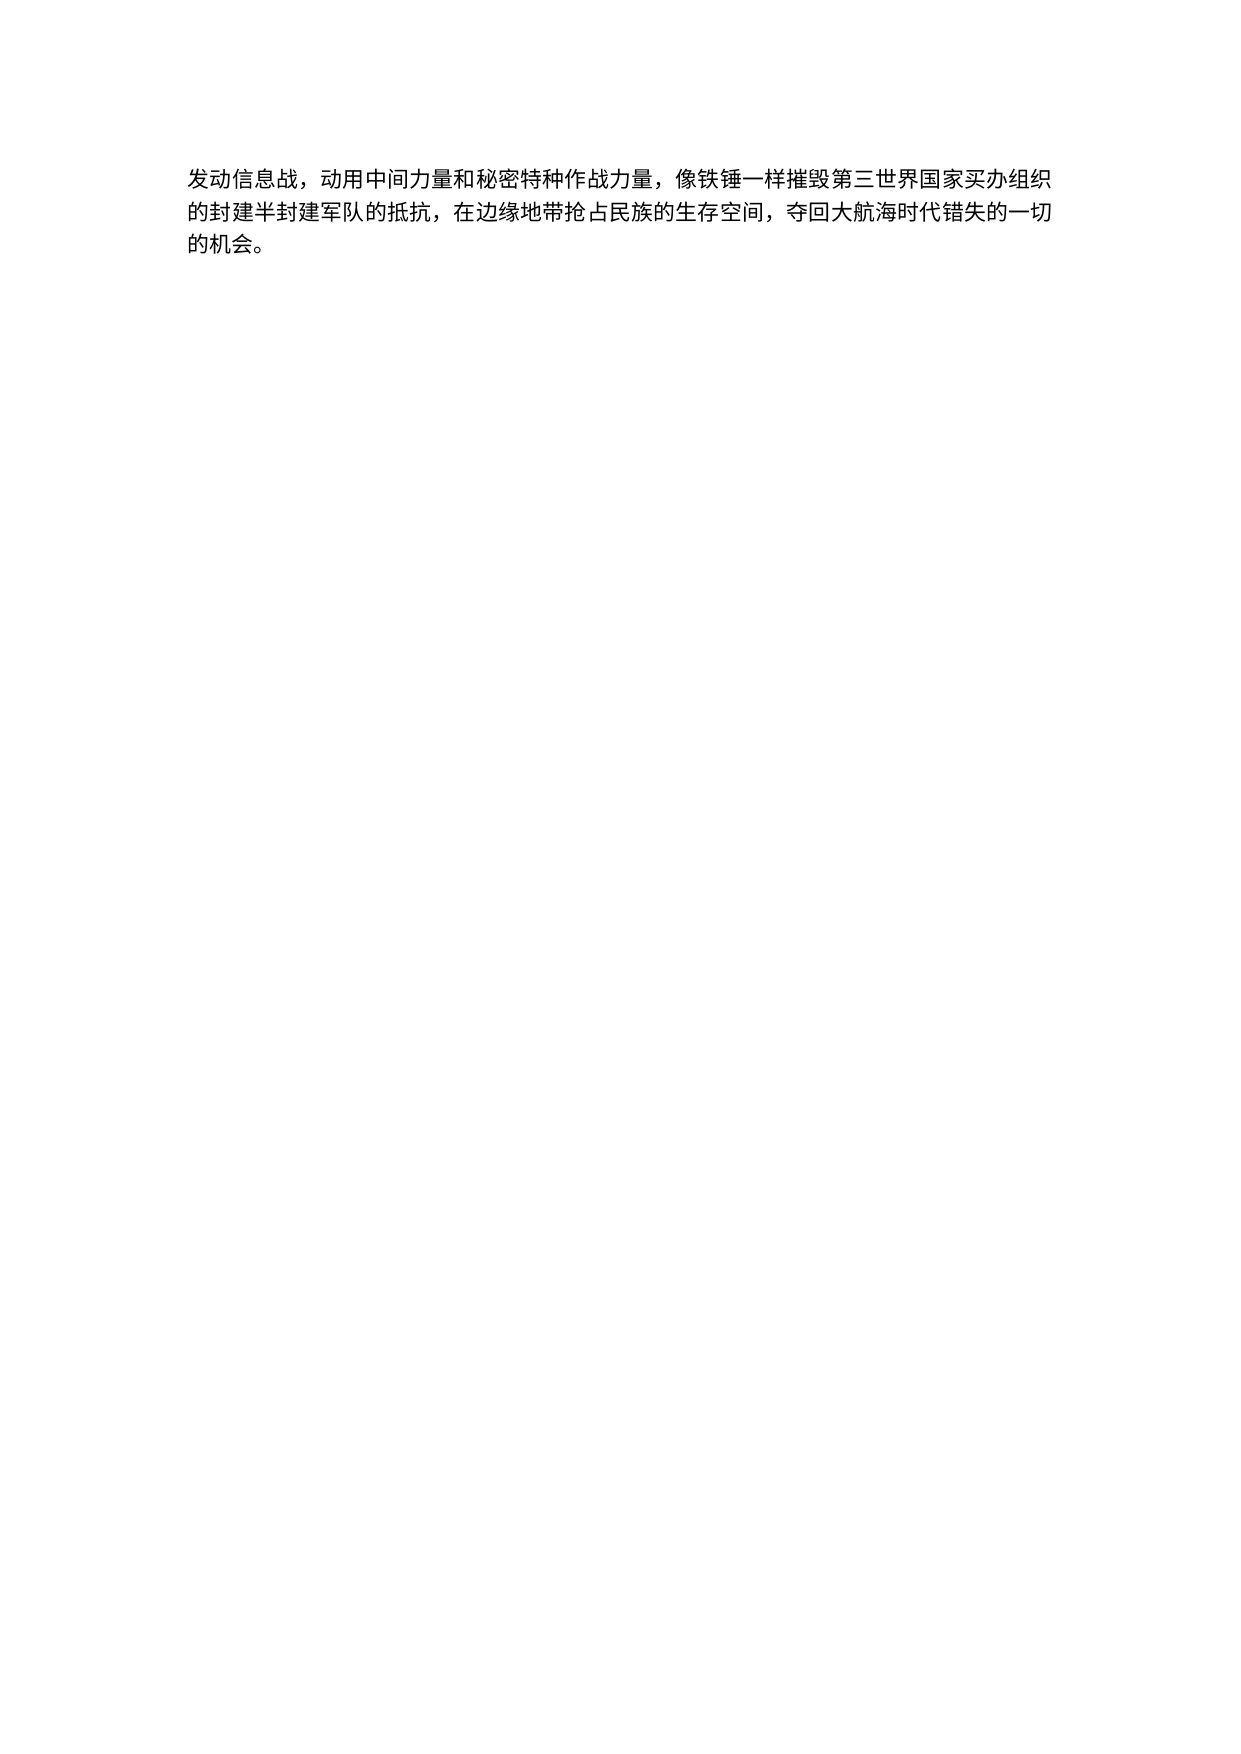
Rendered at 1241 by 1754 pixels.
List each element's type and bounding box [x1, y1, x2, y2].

text [187, 162, 1053, 259]
